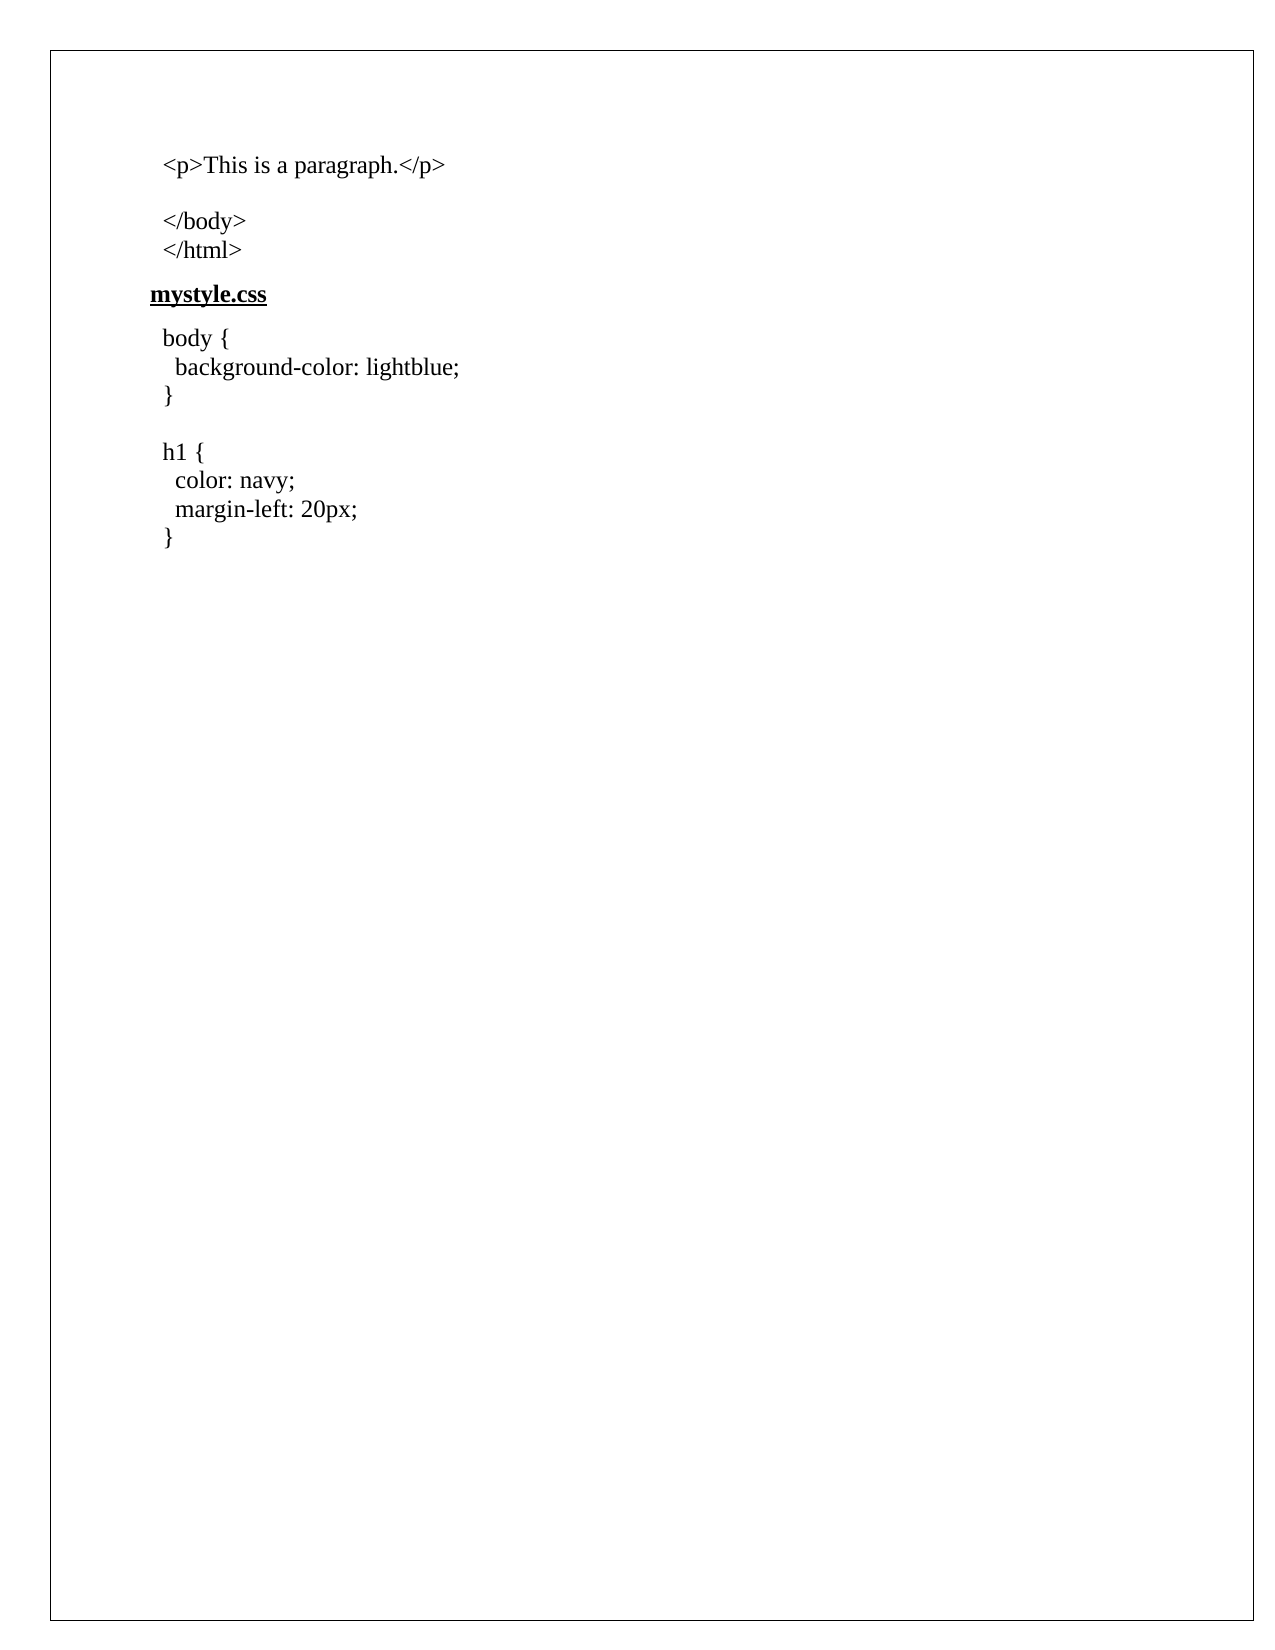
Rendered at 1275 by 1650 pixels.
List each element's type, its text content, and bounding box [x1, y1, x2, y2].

text </html> [162, 235, 1253, 264]
text color: navy; margin-left: 20px; [175, 466, 358, 522]
subtitle mystyle.css [150, 279, 1253, 308]
text <p>This is a paragraph.</p> [162, 150, 1253, 179]
text } [162, 522, 1253, 551]
text body { [162, 323, 1253, 352]
text } [162, 381, 1253, 409]
text </body> [162, 207, 1253, 235]
text background-color: lightblue; [175, 352, 1253, 381]
text h1 { [162, 437, 1253, 466]
